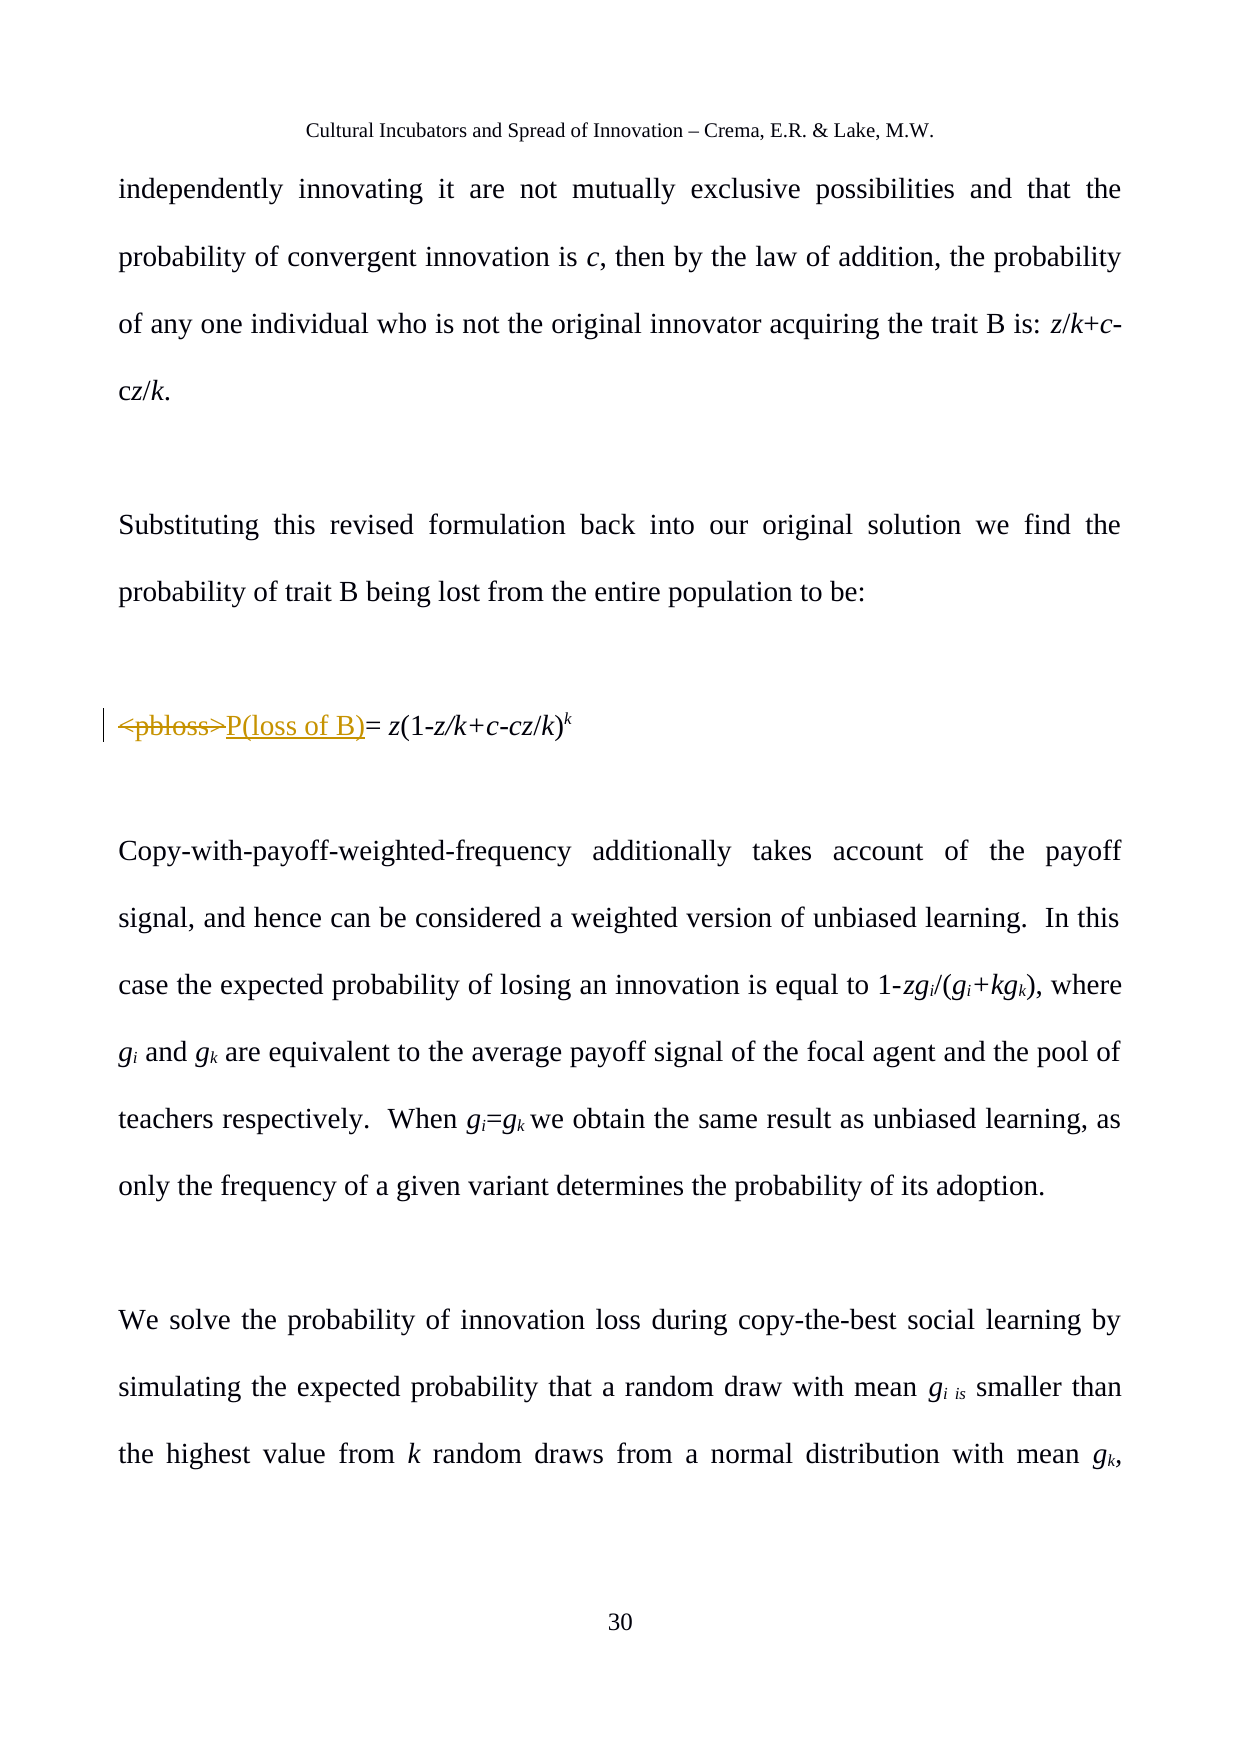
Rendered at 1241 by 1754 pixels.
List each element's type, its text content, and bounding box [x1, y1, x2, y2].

text Substituting this revised formulation back into our original solution we find the probability of trait B being lost from the entire population to be: [118, 507, 1122, 608]
text Copy-with-payoff-weighted-frequency additionally takes account of the payoff signal, and hence can be considered a weighted version of unbiased learning. In this case the expected probability of losing an innovation is equal to 1-zgi/(gi+kgk), where gi and gk are equivalent to the average payoff signal of the focal agent and the pool of teachers respectively. When gi=gk we obtain the same result as unbiased learning, as only the frequency of a given variant determines the probability of its adoption. [118, 833, 1122, 1202]
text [118, 172, 1122, 406]
text = z(1-z/k+c-cz/k)k [118, 708, 1122, 742]
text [118, 1302, 1122, 1470]
